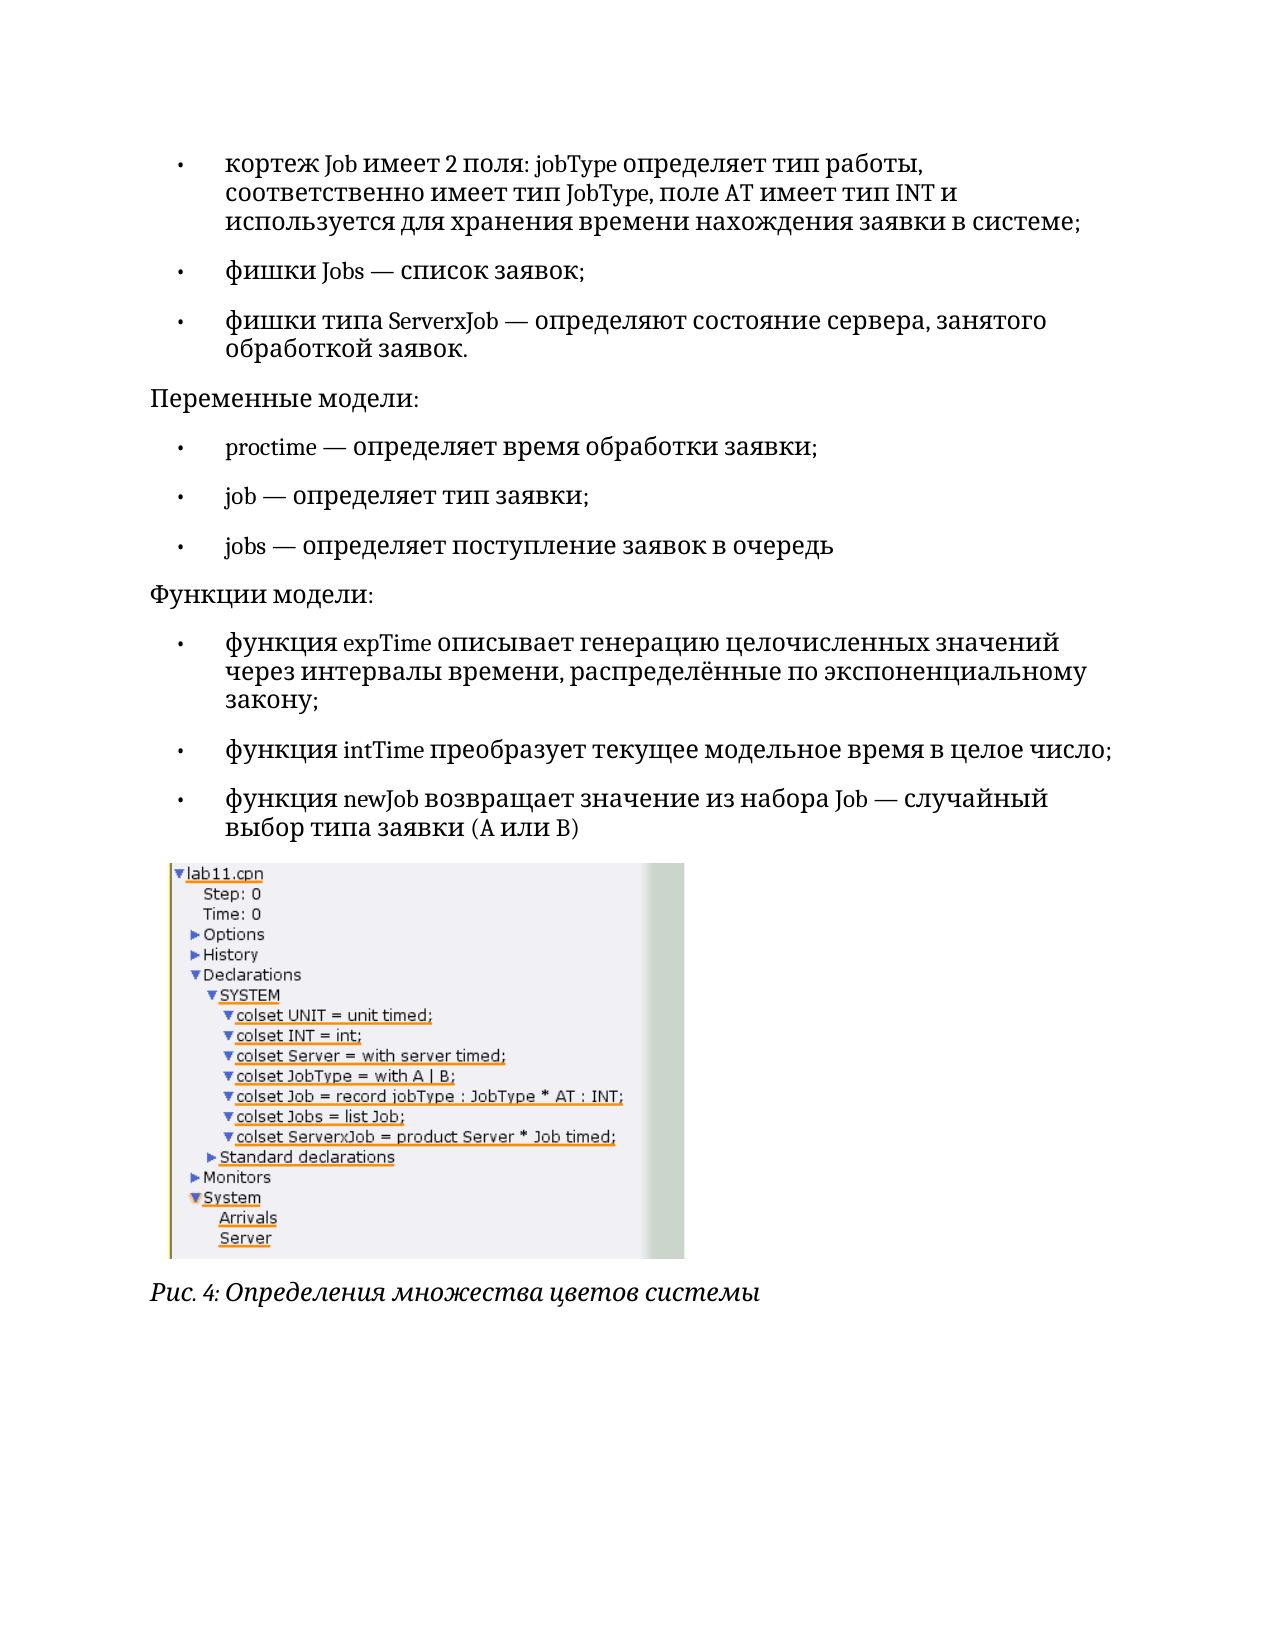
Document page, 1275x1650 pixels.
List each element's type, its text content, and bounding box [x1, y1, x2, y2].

list функция intTime преобразует текущее модельное время в целое число; [175, 736, 1125, 764]
list proctime — определяет время обработки заявки; [175, 432, 1125, 461]
list jobs — определяет поступление заявок в очередь [175, 532, 1125, 560]
text Переменные модели: [150, 385, 1125, 414]
list функция expTime описывает генерацию целочисленных значений через интервалы времени, распределённые по экспоненциальному закону; [175, 629, 1125, 715]
text Функции модели: [150, 581, 1125, 610]
list job — определяет тип заявки; [175, 482, 1125, 511]
list кортеж Job имеет 2 поля: jobType определяет тип работы, соответственно имеет тип JobType, поле AT имеет тип INT и используется для хранения времени нахождения заявки в системе; [175, 150, 1125, 236]
text Рис. 4: Определения множества цветов системы [150, 1279, 1125, 1308]
list фишки Jobs — список заявок; [175, 257, 1125, 286]
picture [168, 863, 685, 1259]
list функция newJob возвращает значение из набора Job — случайный выбор типа заявки (A или B) [175, 785, 1125, 843]
list фишки типа ServerxJob — определяют состояние сервера, занятого обработкой заявок. [175, 307, 1125, 364]
